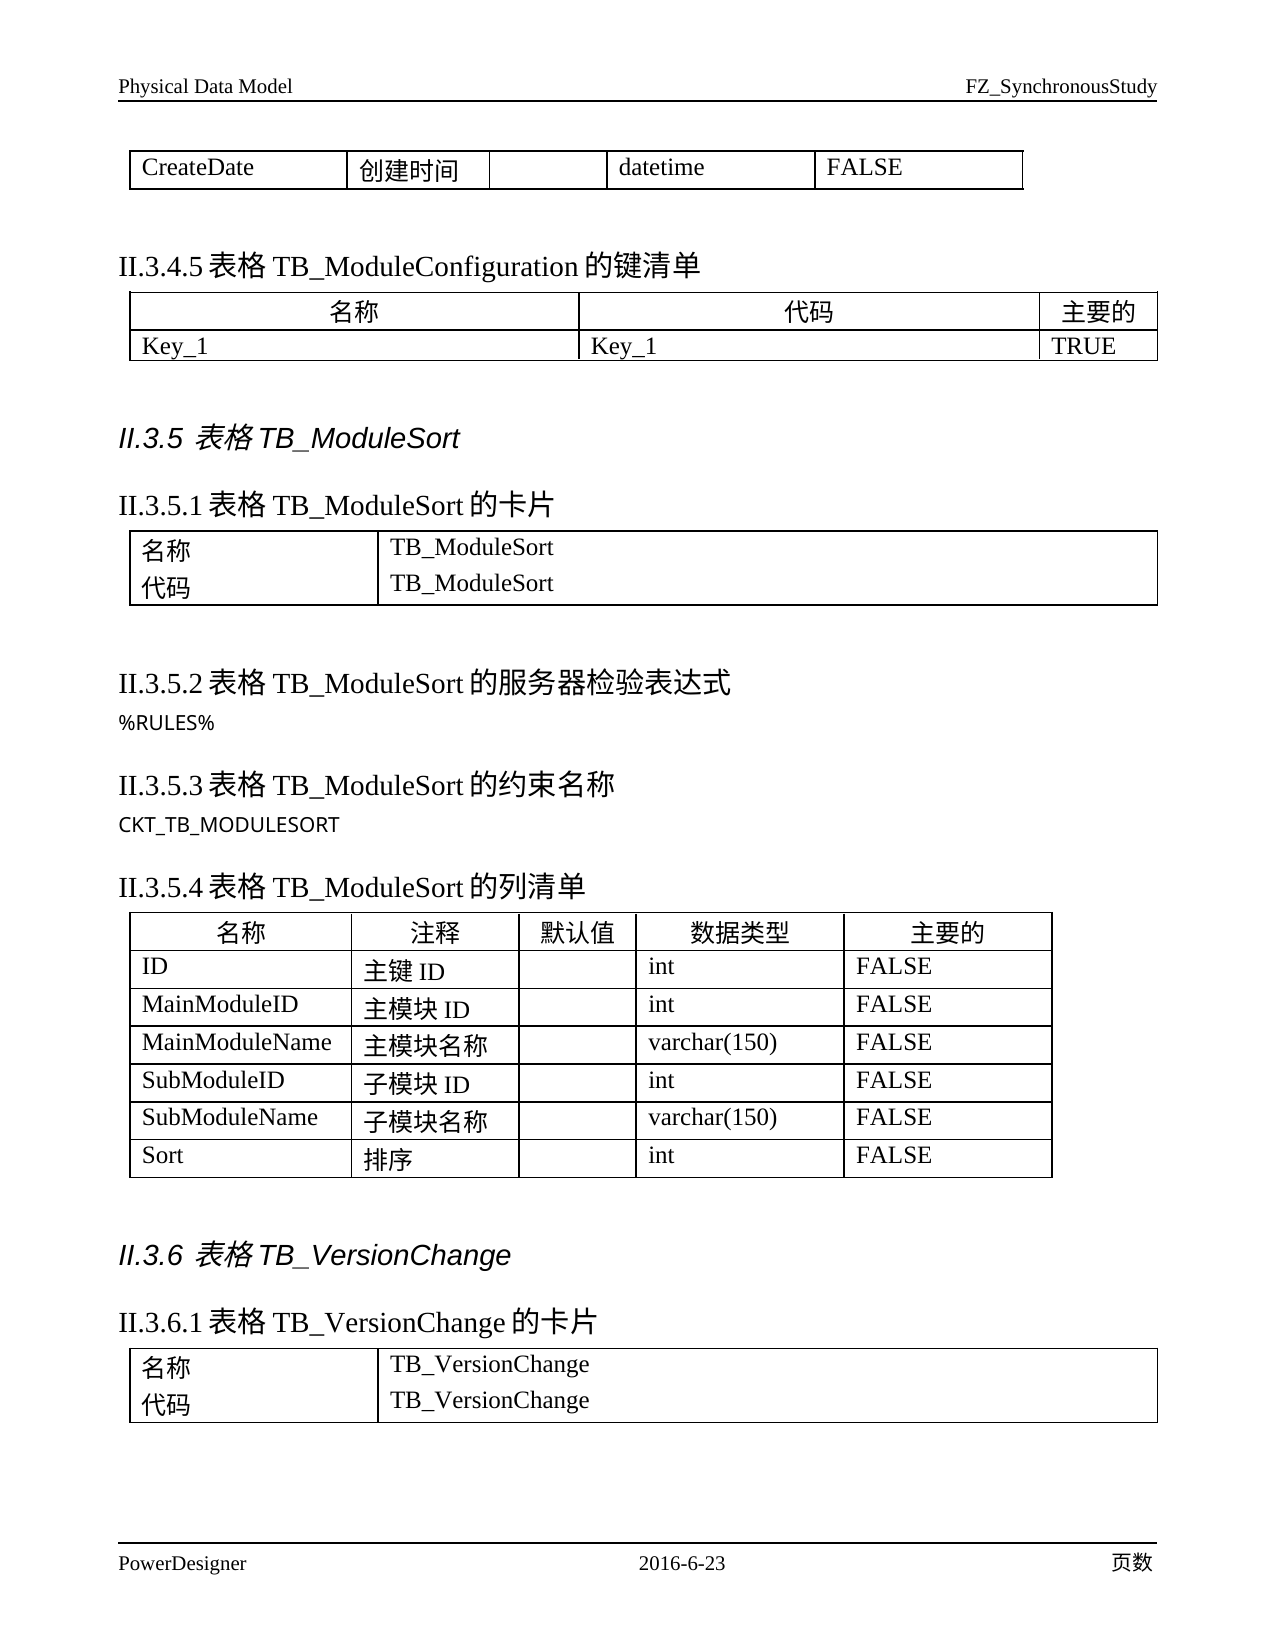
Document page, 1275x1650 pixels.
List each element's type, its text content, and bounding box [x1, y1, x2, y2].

subtitle 表格TB_VersionChange [118, 1232, 1157, 1274]
table_cell Key_1 [131, 331, 578, 359]
table_cell [520, 1103, 635, 1139]
table_cell TRUE [1040, 331, 1157, 359]
table_cell CreateDate [131, 152, 346, 188]
table_cell datetime [608, 152, 814, 188]
subtitle 表格TB_ModuleConfiguration的键清单 [118, 243, 1157, 285]
text CKT_TB_MODULESORT [118, 810, 1157, 838]
subtitle 表格TB_VersionChange的卡片 [118, 1299, 1157, 1341]
table_cell [520, 951, 635, 987]
text %RULES% [118, 708, 1157, 736]
table_cell int [637, 1140, 843, 1177]
table_cell TB_VersionChange [379, 1385, 1157, 1421]
table_cell [520, 1027, 635, 1063]
table_cell FALSE [845, 1065, 1051, 1101]
table_header 默认值 [520, 913, 636, 950]
table_header 名称 [131, 1349, 377, 1385]
subtitle 表格TB_ModuleSort的卡片 [118, 482, 1157, 524]
table_cell 主模块名称 [352, 1027, 518, 1063]
table_cell varchar(150) [637, 1027, 843, 1063]
table_header 名称 [131, 913, 351, 950]
table_cell FALSE [845, 1103, 1051, 1139]
subtitle 表格TB_ModuleSort的服务器检验表达式 [118, 659, 1157, 702]
table_header 主要的 [1040, 293, 1157, 329]
table_cell 排序 [352, 1140, 518, 1177]
table_header TB_ModuleSort [379, 532, 1157, 568]
table_cell 创建时间 [348, 152, 489, 188]
table_cell FALSE [845, 1140, 1051, 1177]
table_cell FALSE [845, 951, 1051, 987]
table_cell [520, 989, 635, 1025]
table_header TB_VersionChange [379, 1349, 1157, 1385]
subtitle 表格TB_ModuleSort的列清单 [118, 863, 1157, 906]
table_cell [490, 152, 606, 188]
table_header 代码 [580, 293, 1039, 329]
table_cell varchar(150) [637, 1103, 843, 1139]
table_cell 主键ID [352, 951, 518, 987]
table_header 主要的 [845, 913, 1051, 950]
subtitle 表格TB_ModuleSort [118, 414, 1157, 457]
table_cell int [637, 951, 843, 987]
table_cell 子模块ID [352, 1065, 518, 1101]
table_header 数据类型 [637, 913, 844, 950]
table_cell 代码 [131, 1385, 377, 1421]
table_cell SubModuleID [131, 1065, 351, 1101]
table_cell MainModuleName [131, 1027, 351, 1063]
table_cell 主模块ID [352, 989, 518, 1025]
table_header 名称 [131, 293, 578, 329]
table_cell [520, 1065, 635, 1101]
table_cell [520, 1140, 635, 1177]
table_cell 代码 [131, 568, 377, 604]
table_header 名称 [131, 532, 377, 568]
table_cell ID [131, 951, 351, 987]
table_cell int [637, 1065, 843, 1101]
table_cell 子模块名称 [352, 1103, 518, 1139]
table_cell Key_1 [580, 331, 1039, 359]
table_cell Sort [131, 1140, 351, 1177]
table_cell SubModuleName [131, 1103, 351, 1139]
table_cell FALSE [845, 1027, 1051, 1063]
table_header 注释 [352, 913, 519, 950]
table_cell FALSE [845, 989, 1051, 1025]
subtitle 表格TB_ModuleSort的约束名称 [118, 761, 1157, 804]
table_cell int [637, 989, 843, 1025]
table_cell TB_ModuleSort [379, 568, 1157, 604]
table_cell MainModuleID [131, 989, 351, 1025]
table_cell FALSE [816, 152, 1022, 188]
